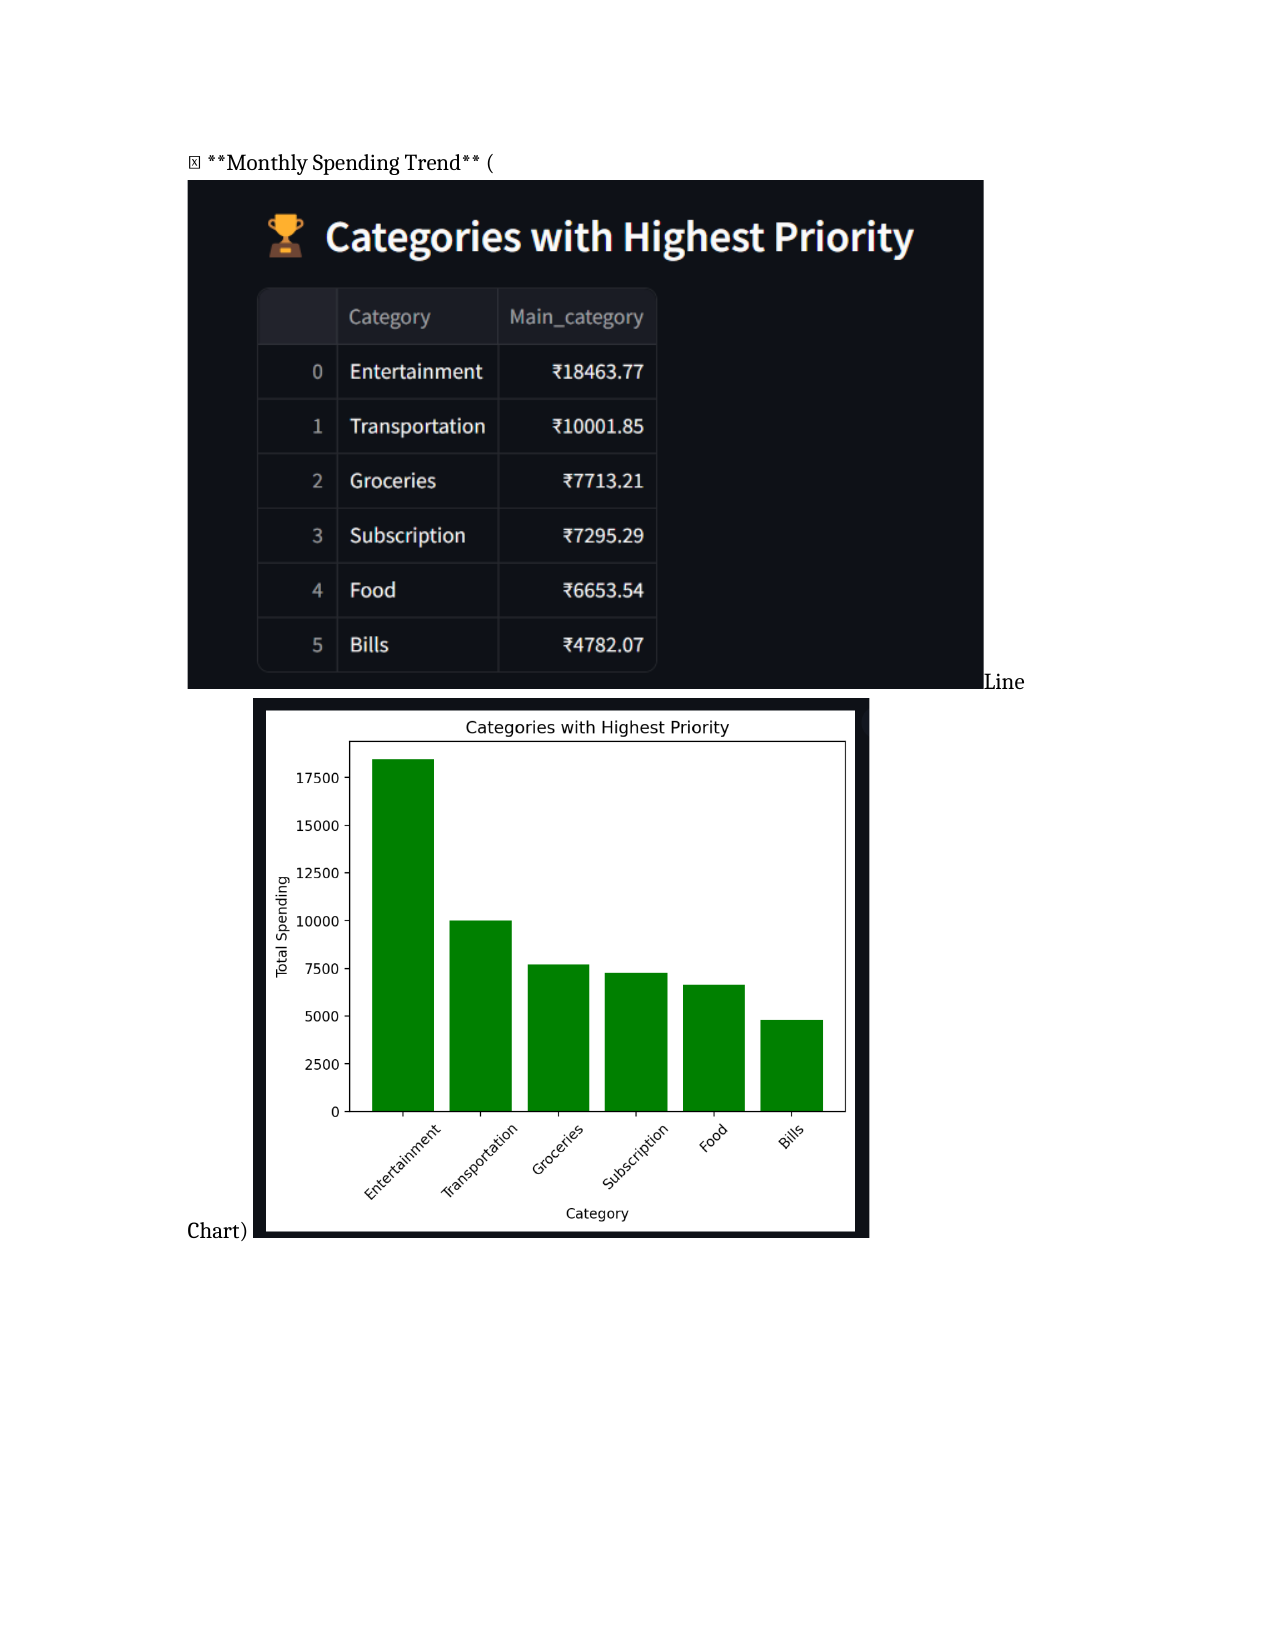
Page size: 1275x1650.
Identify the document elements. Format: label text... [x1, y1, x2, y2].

picture [253, 698, 870, 1238]
picture [187, 180, 984, 689]
